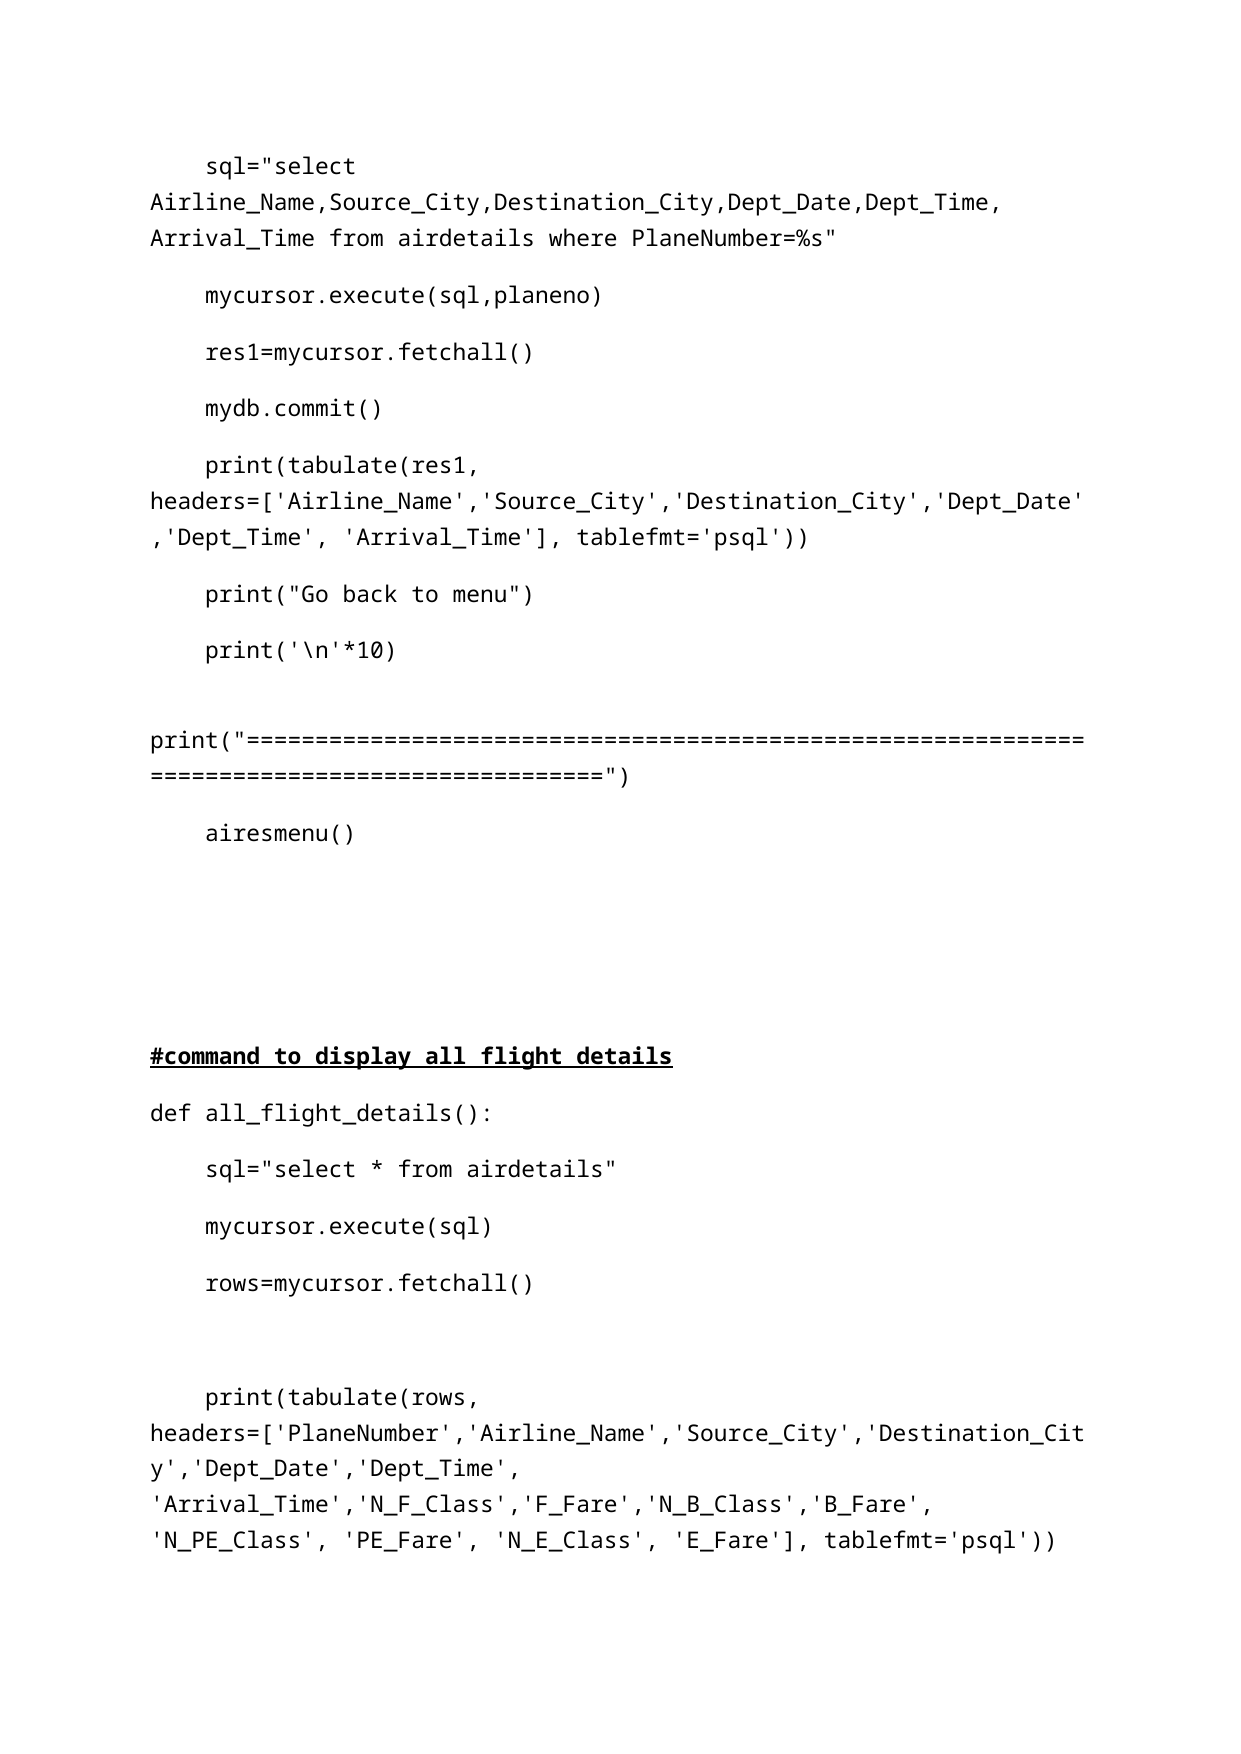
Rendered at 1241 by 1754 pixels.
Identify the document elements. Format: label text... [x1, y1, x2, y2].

text def all_flight_details(): [150, 1097, 1090, 1128]
text #command to display all flight details [150, 1040, 1090, 1071]
text print("Go back to menu") [150, 578, 1090, 609]
text res1=mycursor.fetchall() [150, 335, 1090, 367]
text mycursor.execute(sql,planeno) [150, 279, 1090, 310]
text mydb.commit() [150, 392, 1090, 423]
text mycursor.execute(sql) [150, 1210, 1090, 1241]
text print('\n'*10) [150, 634, 1090, 666]
text airesmenu() [150, 817, 1090, 848]
text rows=mycursor.fetchall() [150, 1267, 1090, 1298]
text sql="select * from airdetails" [150, 1153, 1090, 1185]
text print("==============================================================================================") [150, 691, 1090, 791]
text sql="select Airline_Name,Source_City,Destination_City,Dept_Date,Dept_Time, Arrival_Time from airdetails where PlaneNumber=%s" [150, 150, 1090, 253]
text print(tabulate(res1, headers=['Airline_Name','Source_City','Destination_City','Dept_Date','Dept_Time', 'Arrival_Time'], tablefmt='psql')) [150, 449, 1090, 552]
text print(tabulate(rows, headers=['PlaneNumber','Airline_Name','Source_City','Destination_City','Dept_Date','Dept_Time', 'Arrival_Time','N_F_Class','F_Fare','N_B_Class','B_Fare', 'N_PE_Class', 'PE_Fare', 'N_E_Class', 'E_Fare'], tablefmt='psql')) [150, 1381, 1090, 1556]
